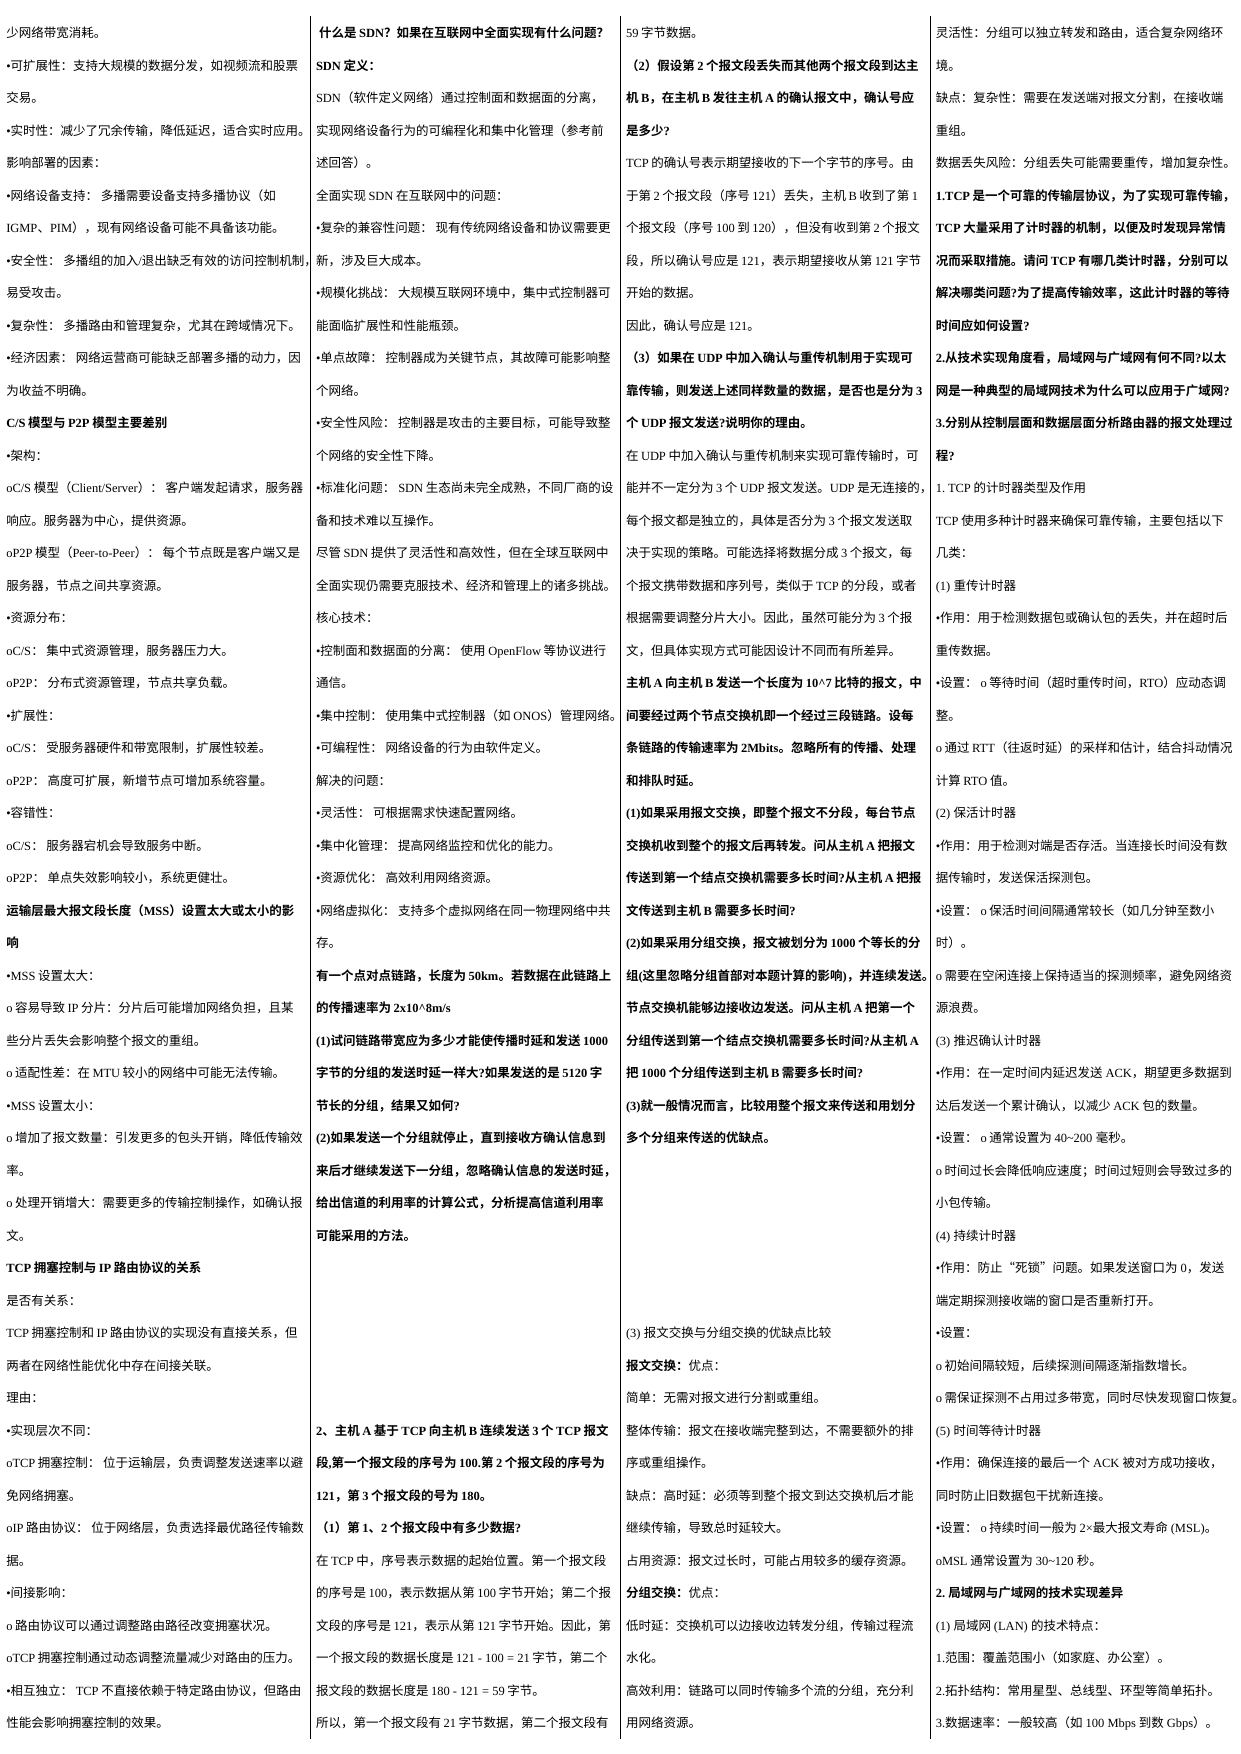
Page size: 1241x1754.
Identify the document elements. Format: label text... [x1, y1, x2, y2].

text TCP的确认号表示期望接收的下一个字节的序号。由于第2个报文段（序号121）丢失，主机B收到了第1个报文段（序号100到120），但没有收到第2个报文段，所以确认号应是121，表示期望接收从第121字节开始的数据。 [626, 146, 924, 308]
text 缺点：高时延：必须等到整个报文到达交换机后才能继续传输，导致总时延较大。 [626, 1478, 924, 1543]
text o增加了报文数量：引发更多的包头开销，降低传输效率。 [6, 1121, 304, 1186]
text •标准化问题： SDN生态尚未完全成熟，不同厂商的设备和技术难以互操作。 [316, 471, 614, 536]
text (1)如果采用报文交换，即整个报文不分段，每台节点交换机收到整个的报文后再转发。问从主机A把报文传送到第一个结点交换机需要多长时间?从主机A把报文传送到主机B需要多长时间? [626, 796, 924, 926]
text •设置： o持续时间一般为 2×最大报文寿命 (MSL)。 [936, 1511, 1234, 1543]
text •作用：防止“死锁”问题。如果发送窗口为 0，发送端定期探测接收端的窗口是否重新打开。 [936, 1251, 1234, 1316]
text •实现层次不同： [6, 1413, 304, 1446]
text •控制面和数据面的分离： 使用OpenFlow等协议进行通信。 [316, 633, 614, 698]
text 所以，第一个报文段有21字节数据，第二个报文段有59字节数据。 [316, 1706, 614, 1738]
text 低时延：交换机可以边接收边转发分组，传输过程流水化。 [626, 1608, 924, 1673]
text 因此，确认号应是121。 [626, 308, 924, 341]
text 简单：无需对报文进行分割或重组。 [626, 1381, 924, 1413]
text 报文交换：优点： [626, 1348, 924, 1381]
text 2. 局域网与广域网的技术实现差异 [936, 1576, 1234, 1608]
text •安全性： 多播组的加入/退出缺乏有效的访问控制机制，易受攻击。 [6, 243, 304, 308]
text (1) 重传计时器 [936, 568, 1234, 601]
text (3)就一般情况而言，比较用整个报文来传送和用划分多个分组来传送的优缺点。 [626, 1088, 924, 1153]
text 3.分别从控制层面和数据层面分析路由器的报文处理过程? [936, 406, 1234, 471]
text 解决的问题： [316, 763, 614, 796]
text •高效性：多播通过一次性传输数据到多个接收者，减少网络带宽消耗。 [6, 16, 304, 48]
text (3) 推迟确认计时器 [936, 1023, 1234, 1056]
text oP2P： 单点失效影响较小，系统更健壮。 [6, 861, 304, 893]
text 高效利用：链路可以同时传输多个流的分组，充分利用网络资源。 [626, 1673, 924, 1738]
text 什么是SDN？如果在互联网中全面实现有什么问题？ [316, 16, 614, 48]
text •规模化挑战： 大规模互联网环境中，集中式控制器可能面临扩展性和性能瓶颈。 [316, 276, 614, 341]
text 2、主机A基于TCP向主机B连续发送3个TCP报文段,第一个报文段的序号为100.第2个报文段的序号为121，第3个报文段的号为180。 [316, 1413, 614, 1511]
text 核心技术： [316, 601, 614, 633]
text •MSS设置太大： [6, 958, 304, 991]
text oP2P模型（Peer-to-Peer）： 每个节点既是客户端又是服务器，节点之间共享资源。 [6, 536, 304, 601]
text （3）如果在UDP中加入确认与重传机制用于实现可靠传输，则发送上述同样数量的数据，是否也是分为3个UDP报文发送?说明你的理由。 [626, 341, 924, 438]
text 占用资源：报文过长时，可能占用较多的缓存资源。 [626, 1543, 924, 1576]
text •经济因素： 网络运营商可能缺乏部署多播的动力，因为收益不明确。 [6, 341, 304, 406]
text o通过RTT（往返时延）的采样和估计，结合抖动情况计算RTO值。 [936, 731, 1234, 796]
text 数据丢失风险：分组丢失可能需要重传，增加复杂性。 [936, 146, 1234, 178]
text 在TCP中，序号表示数据的起始位置。第一个报文段的序号是100，表示数据从第100字节开始；第二个报文段的序号是121，表示从第121字节开始。因此，第一个报文段的数据长度是121 - 100 = 21字节，第二个报文段的数据长度是180 - 121 = 59字节。 [316, 1543, 614, 1706]
text 2.从技术实现角度看，局域网与广域网有何不同?以太网是一种典型的局域网技术为什么可以应用于广域网? [936, 341, 1234, 406]
text oMSL 通常设置为 30~120 秒。 [936, 1543, 1234, 1576]
text •可扩展性：支持大规模的数据分发，如视频流和股票交易。 [6, 48, 304, 113]
text 3.数据速率：一般较高（如 100 Mbps 到数 Gbps）。 [936, 1706, 1234, 1738]
text oP2P： 分布式资源管理，节点共享负载。 [6, 666, 304, 698]
text 分组交换：优点： [626, 1576, 924, 1608]
text 运输层最大报文段长度（MSS）设置太大或太小的影响 [6, 893, 304, 958]
text 尽管SDN提供了灵活性和高效性，但在全球互联网中全面实现仍需要克服技术、经济和管理上的诸多挑战。 [316, 536, 614, 601]
text 影响部署的因素： [6, 146, 304, 178]
text oTCP拥塞控制： 位于运输层，负责调整发送速率以避免网络拥塞。 [6, 1446, 304, 1511]
text oP2P： 高度可扩展，新增节点可增加系统容量。 [6, 763, 304, 796]
text •设置： [936, 1316, 1234, 1348]
text oC/S模型（Client/Server）： 客户端发起请求，服务器响应。服务器为中心，提供资源。 [6, 471, 304, 536]
text •网络虚拟化： 支持多个虚拟网络在同一物理网络中共存。 [316, 893, 614, 958]
text （1）第1、2个报文段中有多少数据? [316, 1511, 614, 1543]
text •扩展性： [6, 698, 304, 731]
text •设置： o通常设置为 40~200 毫秒。 [936, 1121, 1234, 1153]
text •作用：在一定时间内延迟发送 ACK，期望更多数据到达后发送一个累计确认，以减少ACK包的数量。 [936, 1056, 1234, 1121]
text •安全性风险： 控制器是攻击的主要目标，可能导致整个网络的安全性下降。 [316, 406, 614, 471]
text o路由协议可以通过调整路由路径改变拥塞状况。 [6, 1608, 304, 1641]
text 有一个点对点链路，长度为50km。若数据在此链路上的传播速率为2x10^8m/s [316, 958, 614, 1023]
text （2）假设第2个报文段丢失而其他两个报文段到达主机B，在主机B发往主机A的确认报文中，确认号应是多少? [626, 48, 924, 146]
text •灵活性： 可根据需求快速配置网络。 [316, 796, 614, 828]
text 灵活性：分组可以独立转发和路由，适合复杂网络环境。 [936, 16, 1234, 81]
text •间接影响： [6, 1576, 304, 1608]
text (2) 保活计时器 [936, 796, 1234, 828]
text TCP使用多种计时器来确保可靠传输，主要包括以下几类： [936, 503, 1234, 568]
text SDN（软件定义网络）通过控制面和数据面的分离，实现网络设备行为的可编程化和集中化管理（参考前述回答）。 [316, 81, 614, 178]
text •容错性： [6, 796, 304, 828]
text •实时性：减少了冗余传输，降低延迟，适合实时应用。 [6, 113, 304, 146]
text 缺点：复杂性：需要在发送端对报文分割，在接收端重组。 [936, 81, 1234, 146]
text •网络设备支持： 多播需要设备支持多播协议（如IGMP、PIM），现有网络设备可能不具备该功能。 [6, 178, 304, 243]
text 全面实现SDN在互联网中的问题： [316, 178, 614, 211]
text •资源分布： [6, 601, 304, 633]
text o需要在空闲连接上保持适当的探测频率，避免网络资源浪费。 [936, 958, 1234, 1023]
text SDN定义： [316, 48, 614, 81]
text o处理开销增大：需要更多的传输控制操作，如确认报文。 [6, 1186, 304, 1251]
text 2.拓扑结构：常用星型、总线型、环型等简单拓扑。 [936, 1673, 1234, 1706]
text (2)如果采用分组交换，报文被划分为1000个等长的分组(这里忽略分组首部对本题计算的影响)，并连续发送。节点交换机能够边接收边发送。问从主机A把第一个分组传送到第一个结点交换机需要多长时间?从主机A把1000个分组传送到主机B需要多长时间? [626, 926, 924, 1088]
text oC/S： 受服务器硬件和带宽限制，扩展性较差。 [6, 731, 304, 763]
text (1) 局域网 (LAN) 的技术特点： [936, 1608, 1234, 1641]
text (1)试问链路带宽应为多少才能使传播时延和发送1000字节的分组的发送时延一样大?如果发送的是5120字节长的分组，结果又如何? [316, 1023, 614, 1121]
text 在UDP中加入确认与重传机制来实现可靠传输时，可能并不一定分为3个UDP报文发送。UDP是无连接的，每个报文都是独立的，具体是否分为3个报文发送取决于实现的策略。可能选择将数据分成3个报文，每个报文携带数据和序列号，类似于TCP的分段，或者根据需要调整分片大小。因此，虽然可能分为3个报文，但具体实现方式可能因设计不同而有所差异。 [626, 438, 924, 666]
text C/S模型与P2P模型主要差别 [6, 406, 304, 438]
text 1.范围：覆盖范围小（如家庭、办公室）。 [936, 1641, 1234, 1673]
text o时间过长会降低响应速度；时间过短则会导致过多的小包传输。 [936, 1153, 1234, 1218]
text 是否有关系： [6, 1283, 304, 1316]
text 主机A向主机B发送一个长度为10^7比特的报文，中间要经过两个节点交换机即一个经过三段链路。设每条链路的传输速率为2Mbits。忽略所有的传播、处理和排队时延。 [626, 666, 924, 796]
text •作用：用于检测对端是否存活。当连接长时间没有数据传输时，发送保活探测包。 [936, 828, 1234, 893]
text •架构： [6, 438, 304, 471]
text •复杂的兼容性问题： 现有传统网络设备和协议需要更新，涉及巨大成本。 [316, 211, 614, 276]
text •单点故障： 控制器成为关键节点，其故障可能影响整个网络。 [316, 341, 614, 406]
text o需保证探测不占用过多带宽，同时尽快发现窗口恢复。 [936, 1381, 1234, 1413]
text (5) 时间等待计时器 [936, 1413, 1234, 1446]
text 理由： [6, 1381, 304, 1413]
text TCP拥塞控制和IP路由协议的实现没有直接关系，但两者在网络性能优化中存在间接关联。 [6, 1316, 304, 1381]
text oC/S： 集中式资源管理，服务器压力大。 [6, 633, 304, 666]
text (2)如果发送一个分组就停止，直到接收方确认信息到来后才继续发送下一分组，忽略确认信息的发送时延，给出信道的利用率的计算公式，分析提高信道利用率可能采用的方法。 [316, 1121, 614, 1251]
text o容易导致IP分片：分片后可能增加网络负担，且某些分片丢失会影响整个报文的重组。 [6, 991, 304, 1056]
text oC/S： 服务器宕机会导致服务中断。 [6, 828, 304, 861]
text o适配性差：在MTU较小的网络中可能无法传输。 [6, 1056, 304, 1088]
text 1.TCP是一个可靠的传输层协议，为了实现可靠传输，TCP大量采用了计时器的机制，以便及时发现异常情况而采取措施。请问TCP有哪几类计时器，分别可以解决哪类问题?为了提高传输效率，这此计时器的等待时间应如何设置? [936, 178, 1234, 341]
text •相互独立： TCP不直接依赖于特定路由协议，但路由性能会影响拥塞控制的效果。 [6, 1673, 304, 1738]
text 所以，第一个报文段有21字节数据，第二个报文段有59字节数据。 [626, 16, 924, 48]
text (3) 报文交换与分组交换的优缺点比较 [626, 1316, 924, 1348]
text o初始间隔较短，后续探测间隔逐渐指数增长。 [936, 1348, 1234, 1381]
text •资源优化： 高效利用网络资源。 [316, 861, 614, 893]
text •MSS设置太小： [6, 1088, 304, 1121]
text 整体传输：报文在接收端完整到达，不需要额外的排序或重组操作。 [626, 1413, 924, 1478]
text 1. TCP的计时器类型及作用 [936, 471, 1234, 503]
text •复杂性： 多播路由和管理复杂，尤其在跨域情况下。 [6, 308, 304, 341]
text TCP拥塞控制与IP路由协议的关系 [6, 1251, 304, 1283]
text oTCP拥塞控制通过动态调整流量减少对路由的压力。 [6, 1641, 304, 1673]
text (4) 持续计时器 [936, 1218, 1234, 1251]
text •设置： o等待时间（超时重传时间，RTO）应动态调整。 [936, 666, 1234, 731]
text •作用：用于检测数据包或确认包的丢失，并在超时后重传数据。 [936, 601, 1234, 666]
text •设置： o保活时间间隔通常较长（如几分钟至数小时）。 [936, 893, 1234, 958]
text •作用：确保连接的最后一个 ACK 被对方成功接收，同时防止旧数据包干扰新连接。 [936, 1446, 1234, 1511]
text •集中化管理： 提高网络监控和优化的能力。 [316, 828, 614, 861]
text •可编程性： 网络设备的行为由软件定义。 [316, 731, 614, 763]
text •集中控制： 使用集中式控制器（如ONOS）管理网络。 [316, 698, 614, 731]
text oIP路由协议： 位于网络层，负责选择最优路径传输数据。 [6, 1511, 304, 1576]
